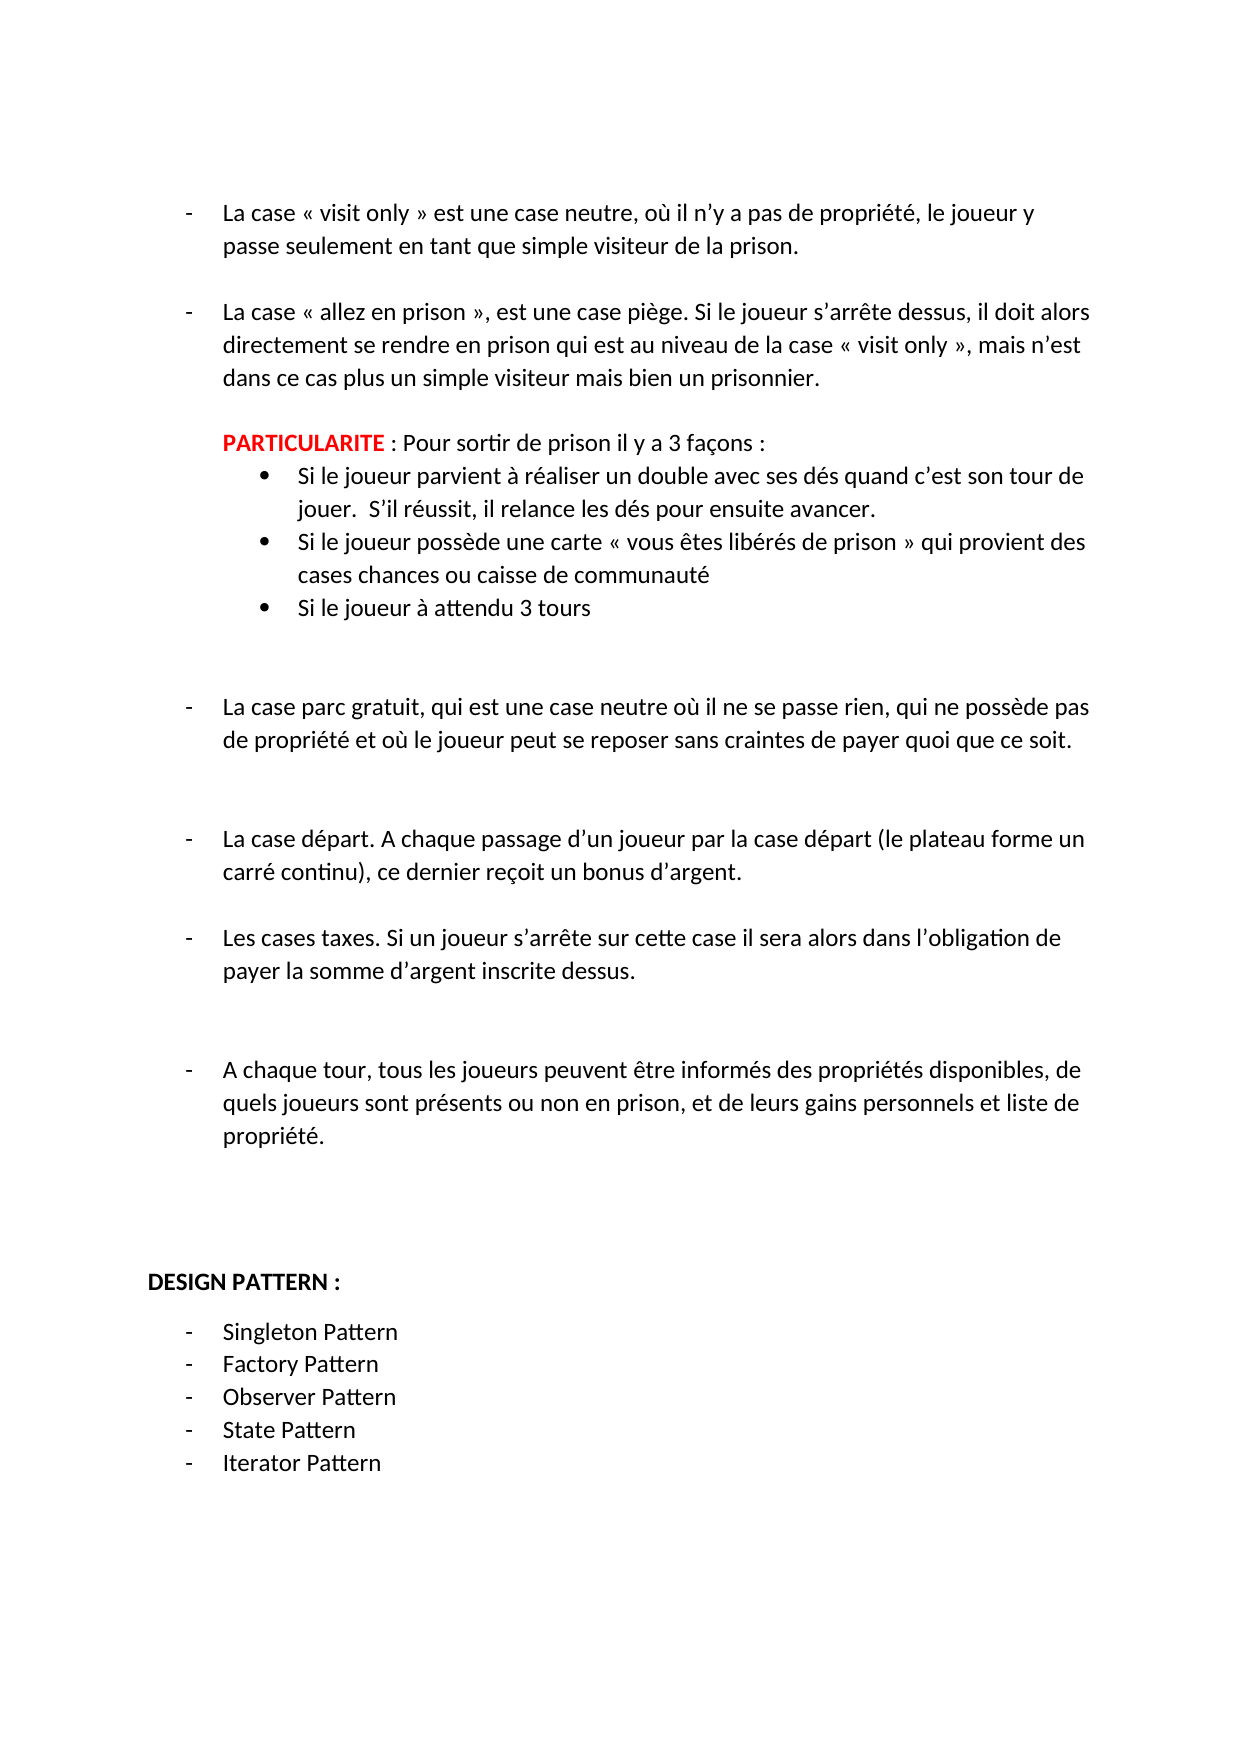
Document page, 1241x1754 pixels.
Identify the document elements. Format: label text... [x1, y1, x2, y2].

list Observer Pattern [185, 1382, 1093, 1412]
list State Pattern [185, 1414, 1093, 1445]
list Si le joueur parvient à réaliser un double avec ses dés quand c’est son tour de jouer. S’il réussit, il relance les dés pour ensuite avancer. [260, 461, 1093, 524]
list Iterator Pattern [185, 1447, 1093, 1478]
list Si le joueur à attendu 3 tours [260, 592, 1093, 623]
list Factory Pattern [185, 1349, 1093, 1379]
list La case « allez en prison », est une case piège. Si le joueur s’arrête dessus, il doit alors directement se rendre en prison qui est au niveau de la case « visit only », mais n’est dans ce cas plus un simple visiteur mais bien un prisonnier. [185, 296, 1093, 392]
list La case « visit only » est une case neutre, où il n’y a pas de propriété, le joueur y passe seulement en tant que simple visiteur de la prison. [185, 197, 1093, 261]
list La case départ. A chaque passage d’un joueur par la case départ (le plateau forme un carré continu), ce dernier reçoit un bonus d’argent. [185, 823, 1093, 887]
list La case parc gratuit, qui est une case neutre où il ne se passe rien, qui ne possède pas de propriété et où le joueur peut se reposer sans craintes de payer quoi que ce soit. [185, 691, 1093, 755]
list Si le joueur possède une carte « vous êtes libérés de prison » qui provient des cases chances ou caisse de communauté [260, 526, 1093, 590]
list Singleton Pattern [185, 1316, 1093, 1346]
list PARTICULARITE : Pour sortir de prison il y a 3 façons : [223, 428, 1093, 458]
list A chaque tour, tous les joueurs peuvent être informés des propriétés disponibles, de quels joueurs sont présents ou non en prison, et de leurs gains personnels et liste de propriété. [185, 1054, 1093, 1151]
text DESIGN PATTERN : [148, 1266, 1093, 1297]
list Les cases taxes. Si un joueur s’arrête sur cette case il sera alors dans l’obligation de payer la somme d’argent inscrite dessus. [185, 922, 1093, 986]
